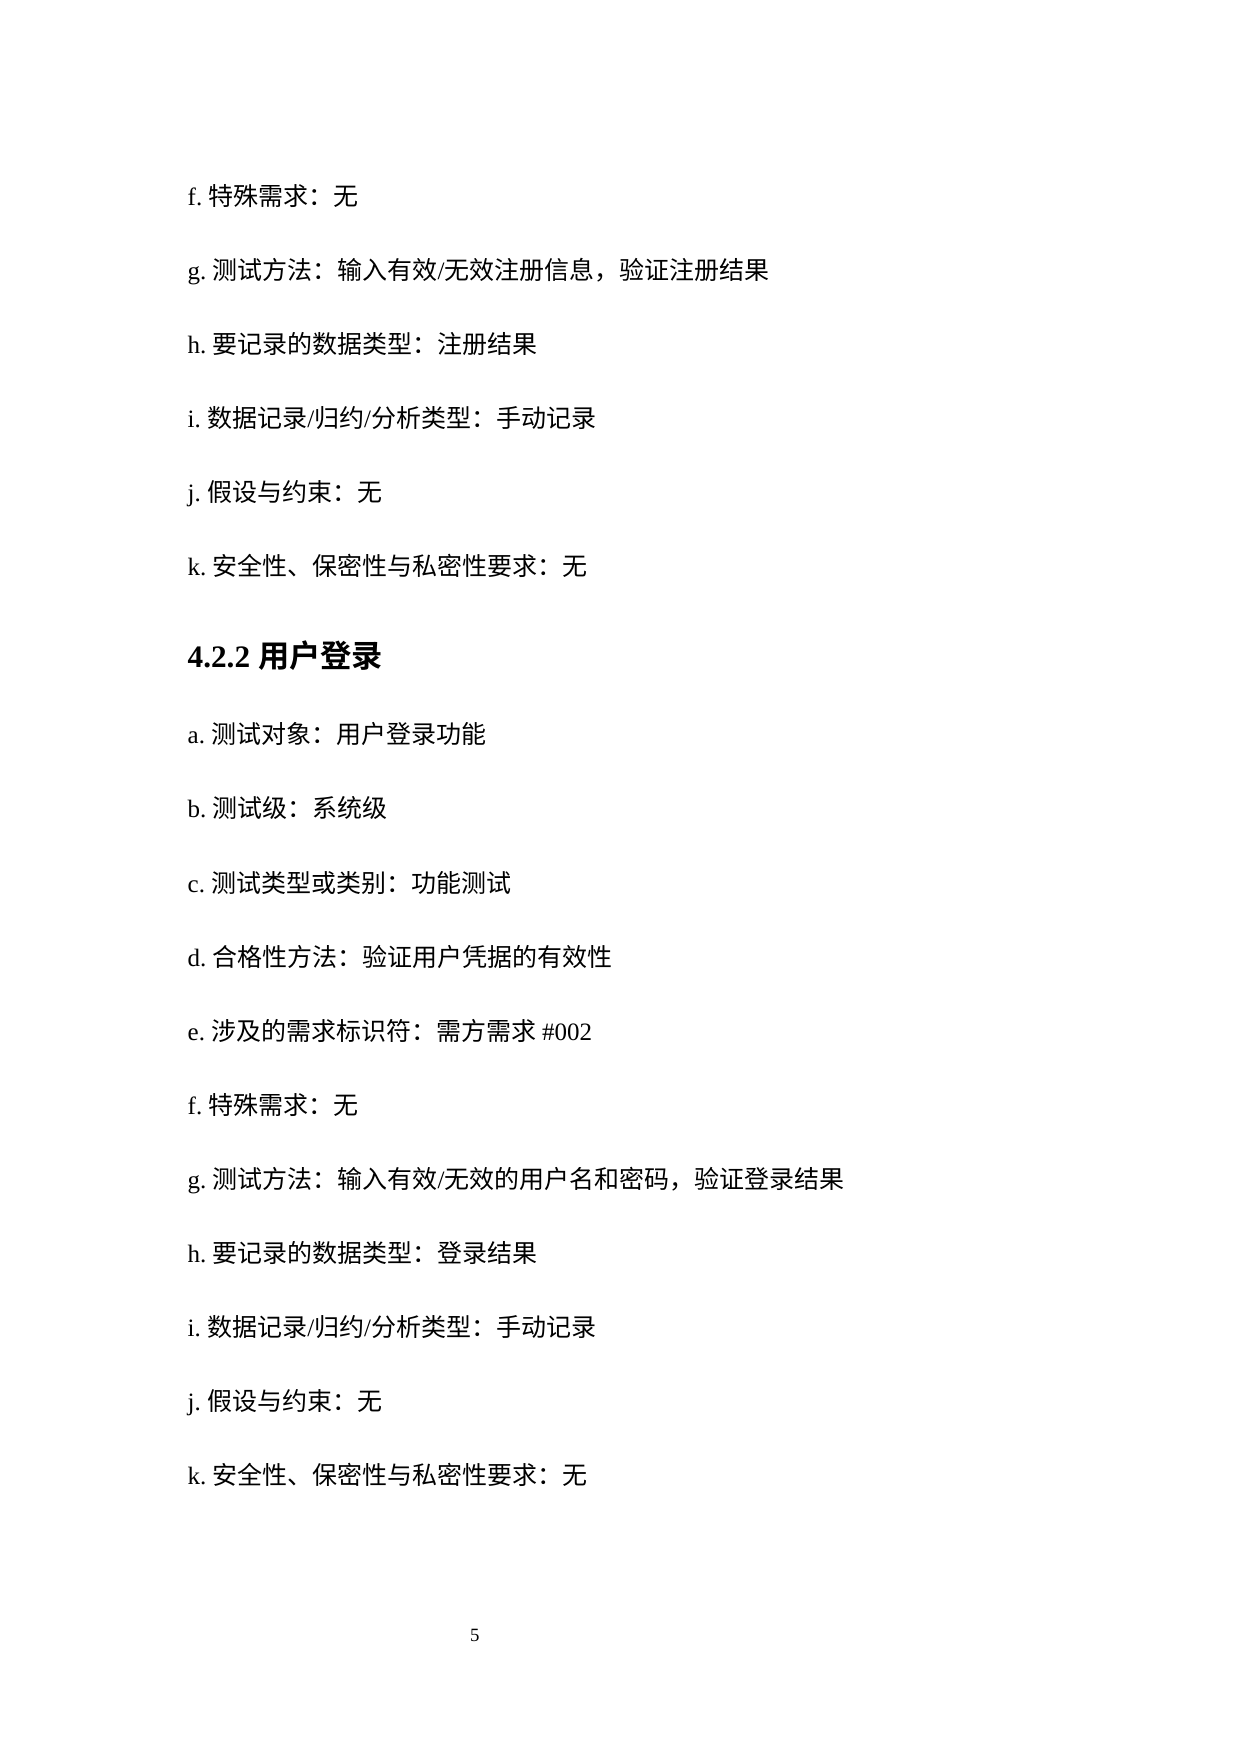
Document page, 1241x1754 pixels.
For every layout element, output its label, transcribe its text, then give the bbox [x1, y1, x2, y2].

text f. 特殊需求：无 [187, 162, 1053, 227]
text g. 测试方法：输入有效/无效注册信息，验证注册结果 [187, 236, 1053, 301]
text f. 特殊需求：无 [187, 1071, 1053, 1136]
text b. 测试级：系统级 [187, 774, 1053, 839]
text c. 测试类型或类别：功能测试 [187, 849, 1053, 914]
text h. 要记录的数据类型：登录结果 [187, 1219, 1053, 1284]
text i. 数据记录/归约/分析类型：手动记录 [187, 1293, 1053, 1358]
text d. 合格性方法：验证用户凭据的有效性 [187, 923, 1053, 988]
text i. 数据记录/归约/分析类型：手动记录 [187, 384, 1053, 449]
text g. 测试方法：输入有效/无效的用户名和密码，验证登录结果 [187, 1145, 1053, 1210]
text h. 要记录的数据类型：注册结果 [187, 310, 1053, 375]
text k. 安全性、保密性与私密性要求：无 [187, 1441, 1053, 1506]
text a. 测试对象：用户登录功能 [187, 701, 1053, 766]
text k. 安全性、保密性与私密性要求：无 [187, 532, 1053, 597]
subtitle 4.2.2 用户登录 [187, 621, 1053, 686]
text j. 假设与约束：无 [187, 458, 1053, 523]
text j. 假设与约束：无 [187, 1367, 1053, 1432]
text e. 涉及的需求标识符：需方需求 #002 [187, 997, 1053, 1062]
